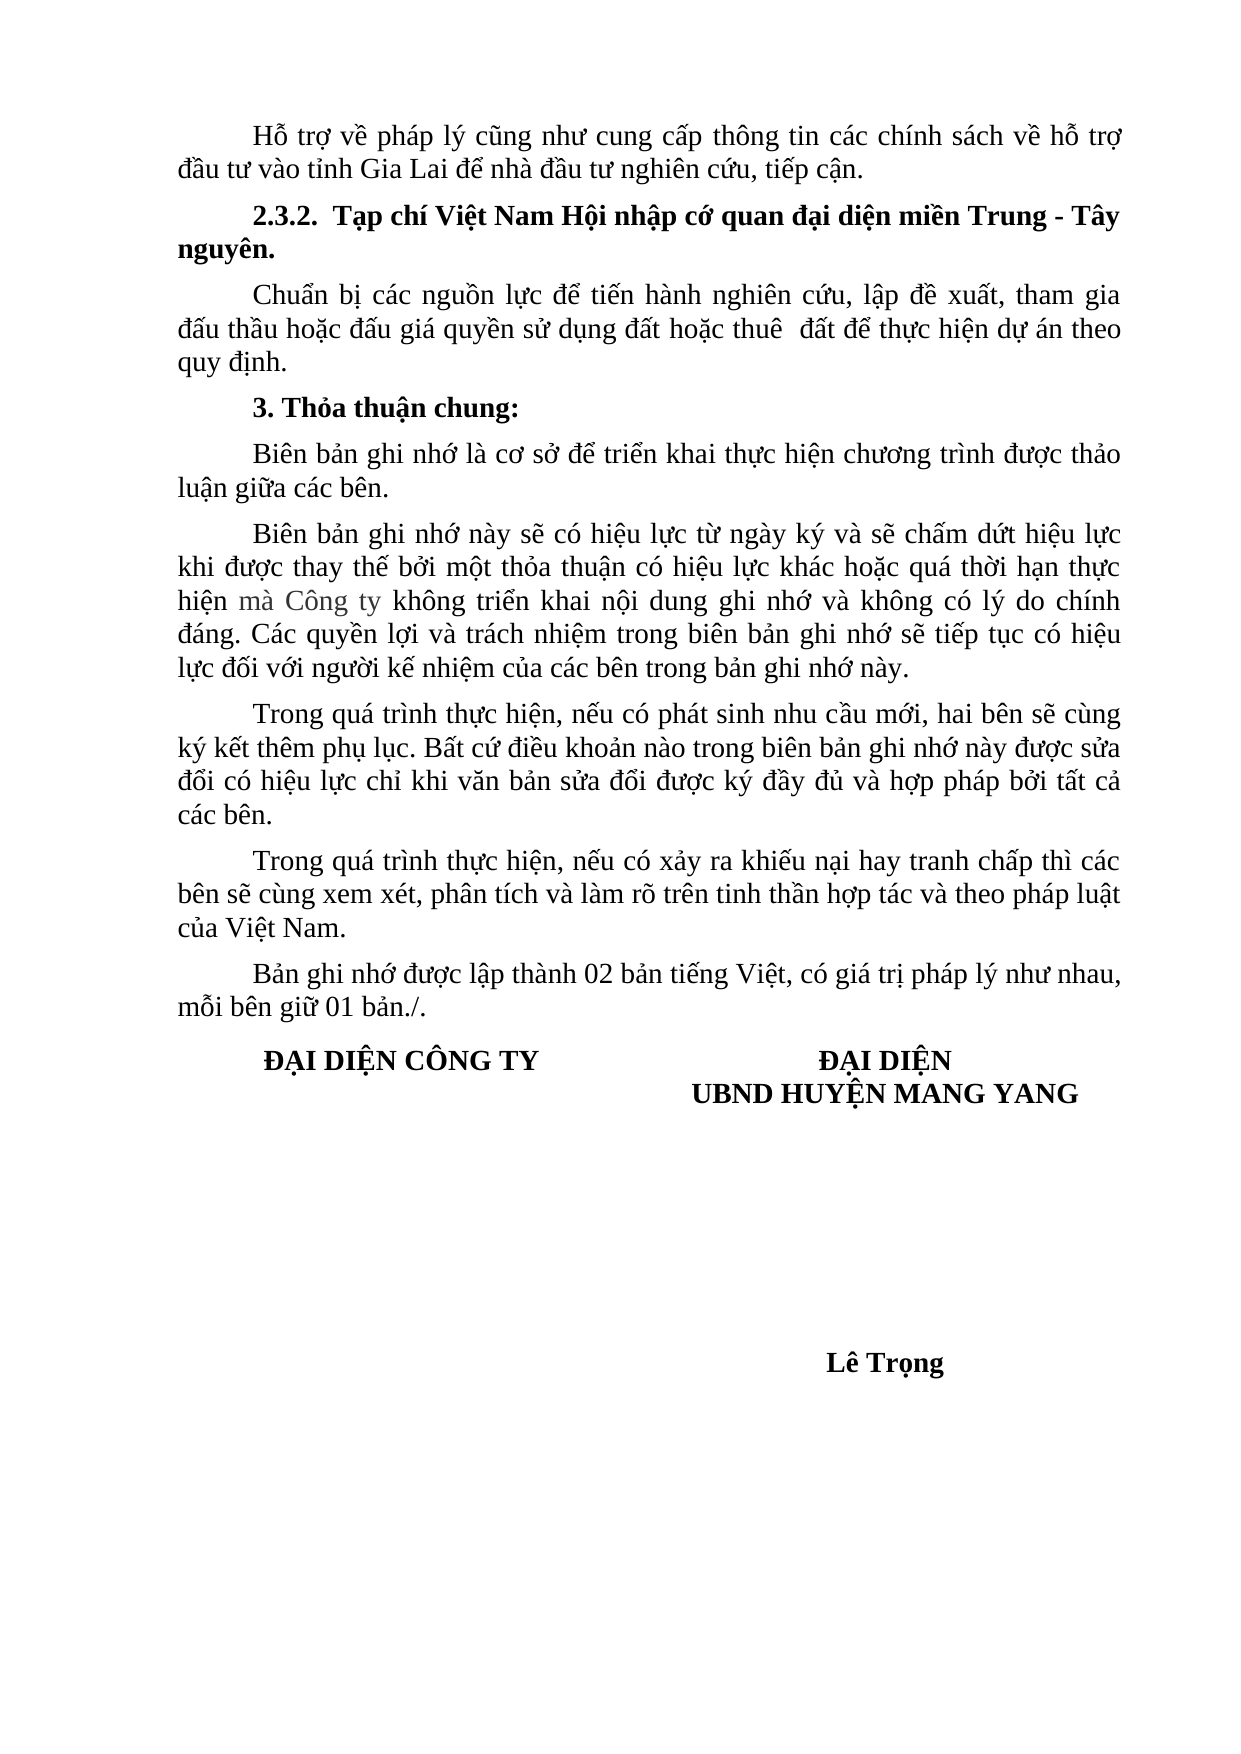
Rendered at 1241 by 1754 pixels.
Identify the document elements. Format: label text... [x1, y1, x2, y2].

text Hỗ trợ về pháp lý cũng như cung cấp thông tin các chính sách về hỗ trợ đầu tư vào tỉnh Gia Lai để nhà đầu tư nghiên cứu, tiếp cận. [177, 118, 1122, 185]
text Trong quá trình thực hiện, nếu có phát sinh nhu cầu mới, hai bên sẽ cùng ký kết thêm phụ lục. Bất cứ điều khoản nào trong biên bản ghi nhớ này được sửa đổi có hiệu lực chỉ khi văn bản sửa đổi được ký đầy đủ và hợp pháp bởi tất cả các bên. [177, 696, 1122, 830]
table_header ĐẠI DIỆN CÔNG TY [166, 1043, 636, 1378]
text Biên bản ghi nhớ này sẽ có hiệu lực từ ngày ký và sẽ chấm dứt hiệu lực khi được thay thế bởi một thỏa thuận có hiệu lực khác hoặc quá thời hạn thực hiện mà Công ty không triển khai nội dung ghi nhớ và không có lý do chính đáng. Các quyền lợi và trách nhiệm trong biên bản ghi nhớ sẽ tiếp tục có hiệu lực đối với người kế nhiệm của các bên trong bản ghi nhớ này. [177, 516, 1122, 684]
text 2.3.2. Tạp chí Việt Nam Hội nhập cớ quan đại diện miền Trung - Tây nguyên. [177, 198, 1122, 265]
text Biên bản ghi nhớ là cơ sở để triển khai thực hiện chương trình được thảo luận giữa các bên. [177, 436, 1122, 503]
text Bản ghi nhớ được lập thành 02 bản tiếng Việt, có giá trị pháp lý như nhau, mỗi bên giữ 01 bản./. [177, 956, 1122, 1023]
text Trong quá trình thực hiện, nếu có xảy ra khiếu nại hay tranh chấp thì các bên sẽ cùng xem xét, phân tích và làm rõ trên tinh thần hợp tác và theo pháp luật của Việt Nam. [177, 843, 1122, 943]
text Chuẩn bị các nguồn lực để tiến hành nghiên cứu, lập đề xuất, tham gia đấu thầu hoặc đấu giá quyền sử dụng đất hoặc thuê đất để thực hiện dự án theo quy định. [177, 277, 1122, 378]
text 3. Thỏa thuận chung: [177, 390, 1122, 424]
table_header ĐẠI DIỆN UBND HUYỆN MANG YANG Lê Trọng [636, 1043, 1133, 1378]
